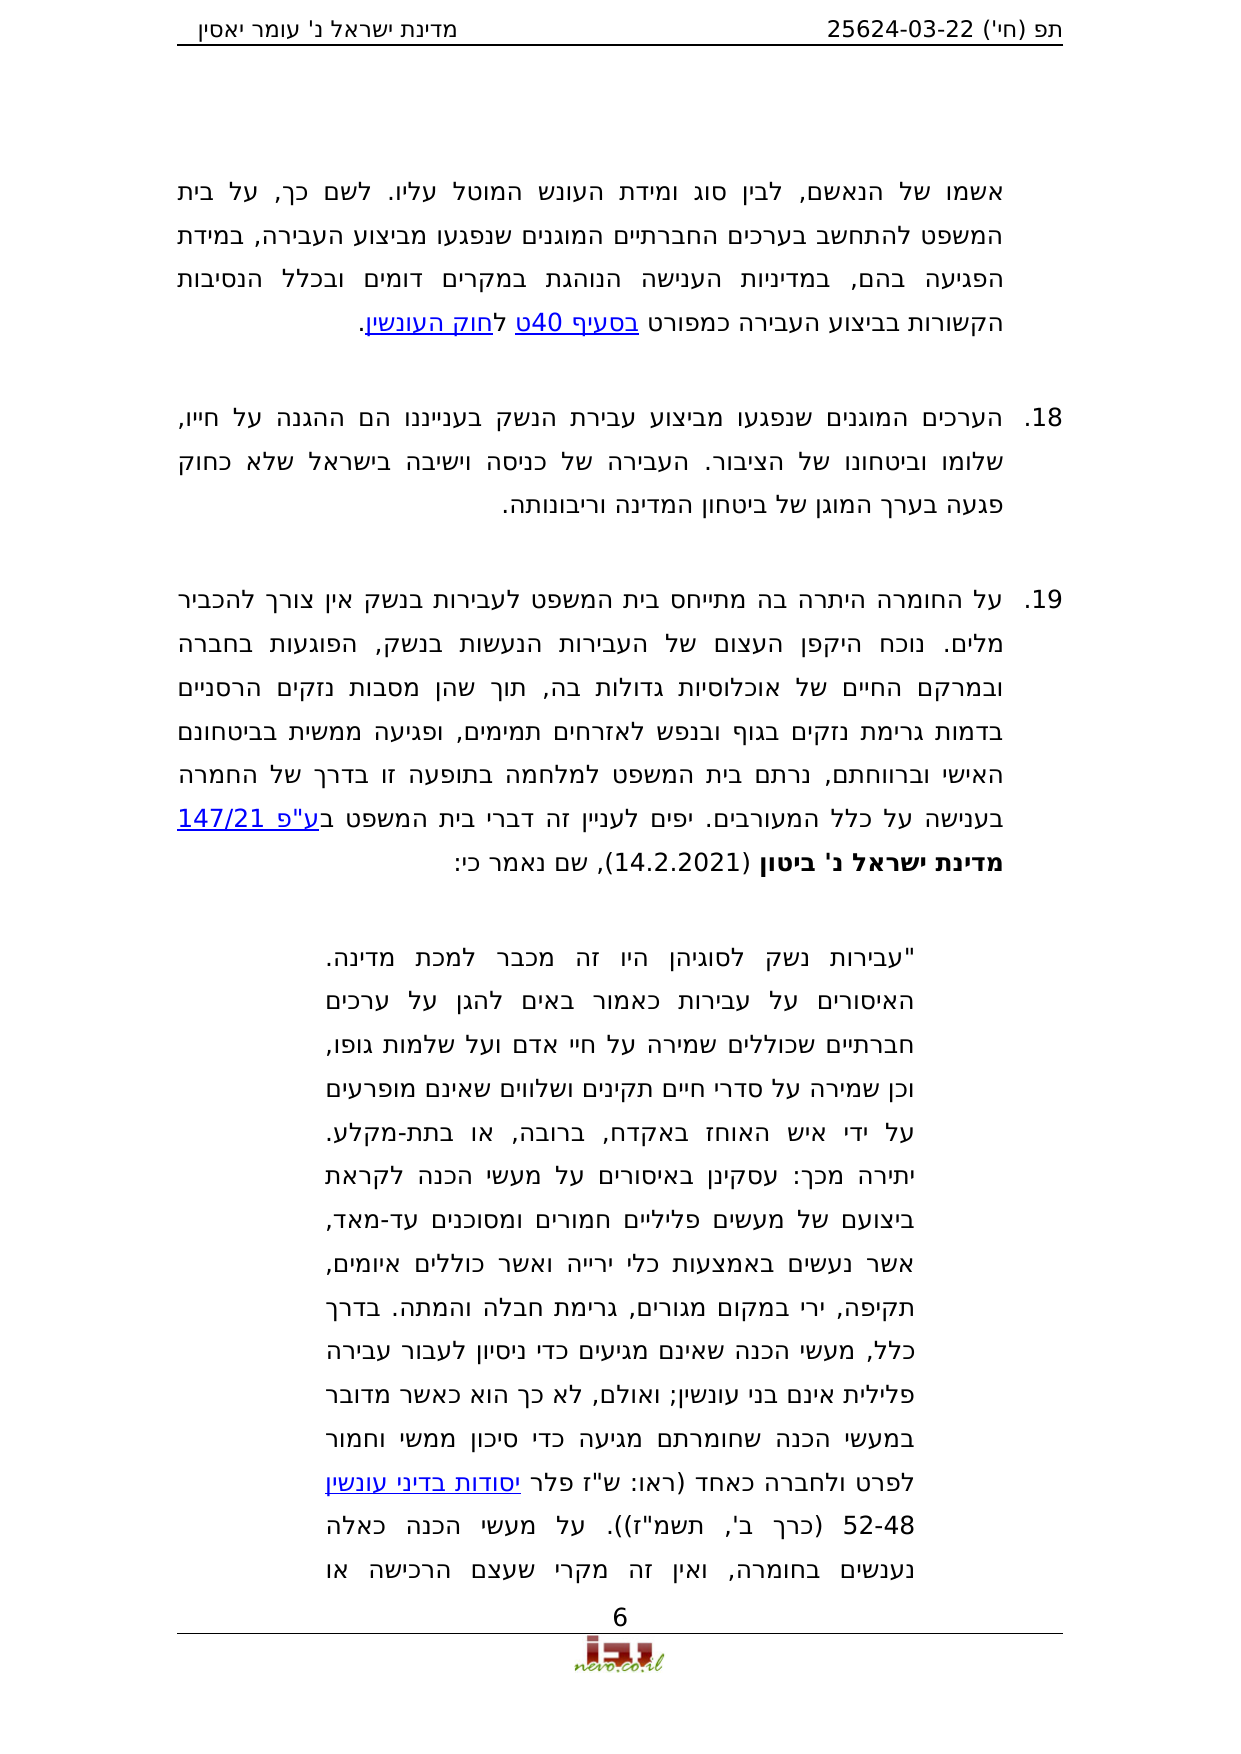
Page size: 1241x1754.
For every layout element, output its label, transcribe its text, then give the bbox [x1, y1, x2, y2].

text 19. על החומרה היתרה בה מתייחס בית המשפט לעבירות בנשק אין צורך להכביר מלים. נוכח היקפן העצום של העבירות הנעשות בנשק, הפוגעות בחברה ובמרקם החיים של אוכלוסיות גדולות בה, תוך שהן מסבות נזקים הרסניים בדמות גרימת נזקים בגוף ובנפש לאזרחים תמימים, ופגיעה ממשית בביטחונם האישי וברווחתם, נרתם בית המשפט למלחמה בתופעה זו בדרך של החמרה בענישה על כלל המעורבים. יפים לעניין זה דברי בית המשפט בע"פ 147/21 מדינת ישראל נ' ביטון (14.2.2021), שם נאמר כי: [177, 586, 1063, 877]
picture [574, 1635, 666, 1673]
text 18. הערכים המוגנים שנפגעו מביצוע עבירת הנשק בענייננו הם ההגנה על חייו, שלומו וביטחונו של הציבור. העבירה של כניסה וישיבה בישראל שלא כחוק פגעה בערך המוגן של ביטחון המדינה וריבונותה. [177, 403, 1063, 520]
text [325, 943, 915, 1584]
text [177, 177, 1063, 338]
